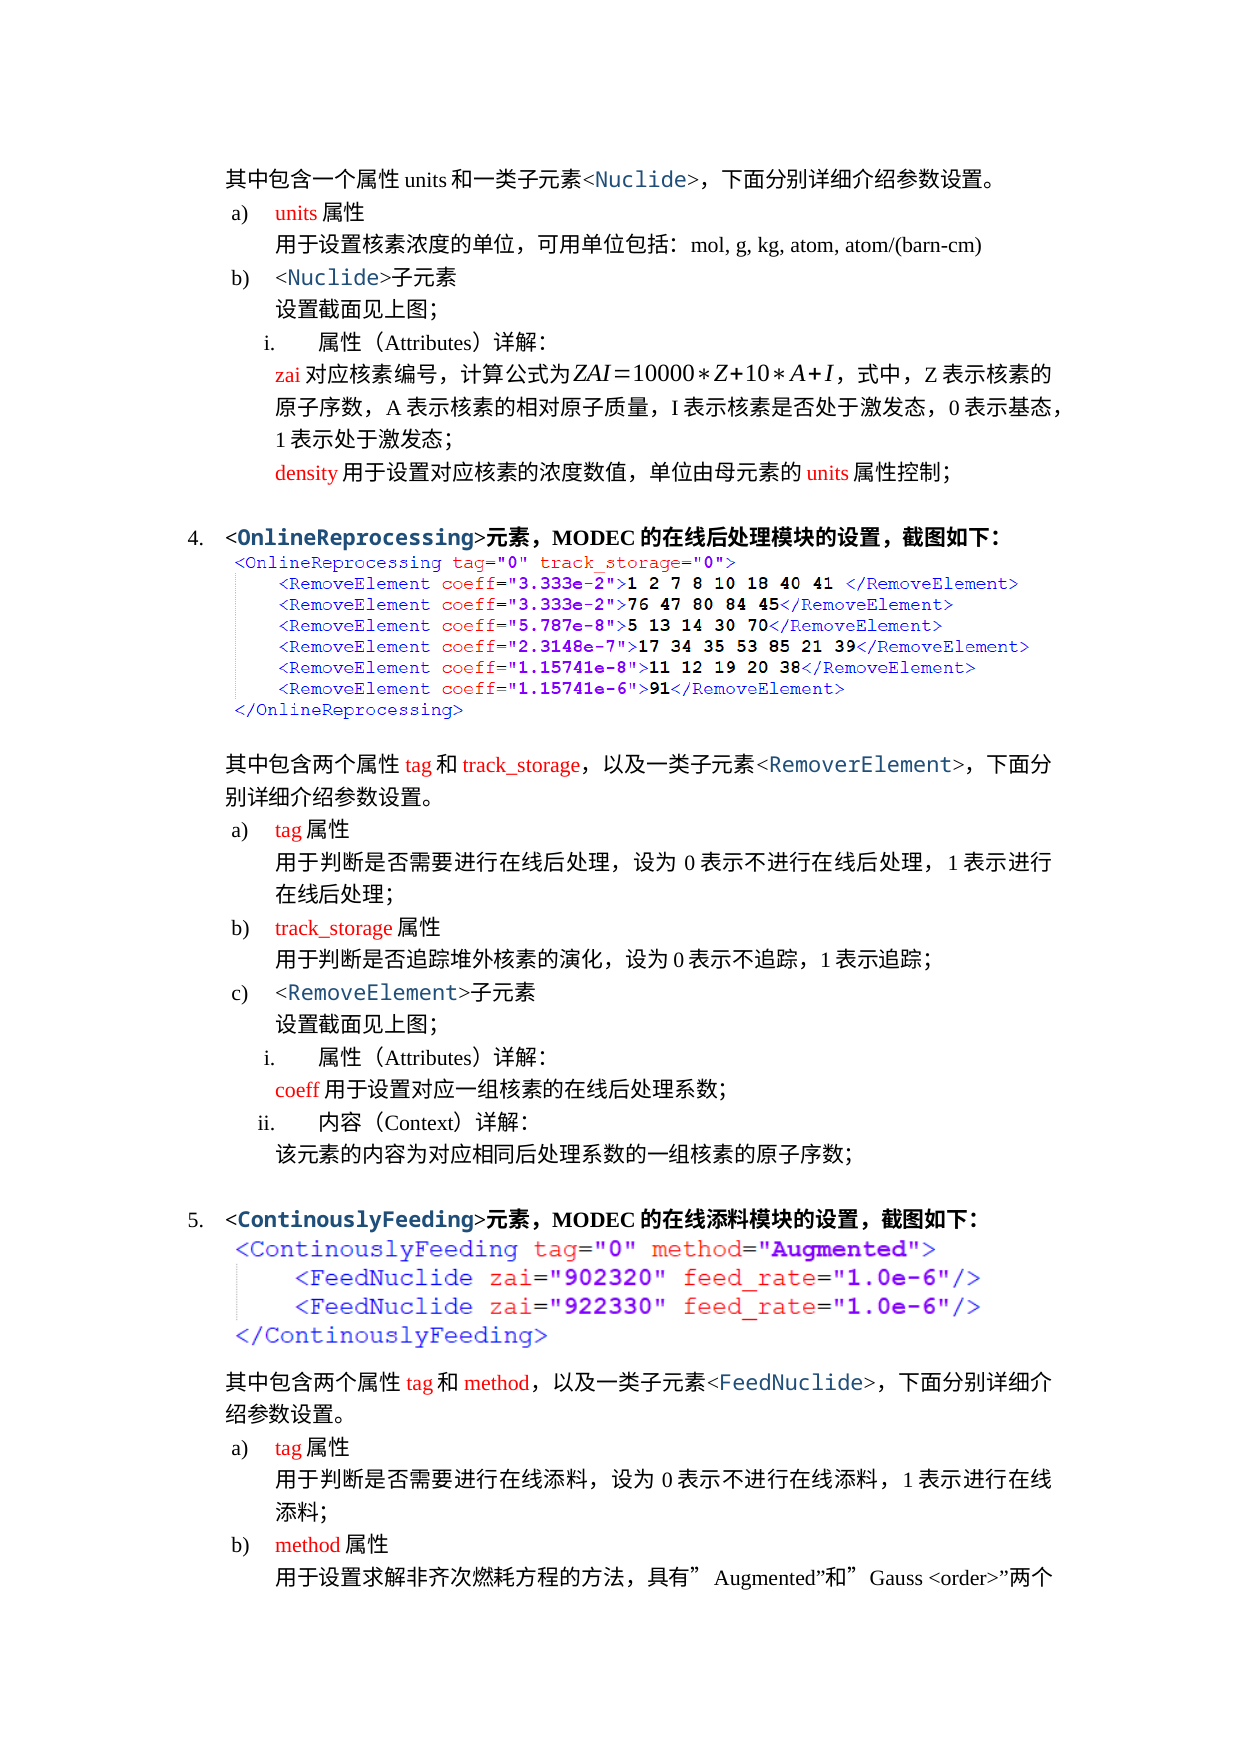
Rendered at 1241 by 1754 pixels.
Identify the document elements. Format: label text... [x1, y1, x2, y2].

list 属性（Attributes）详解： [275, 1039, 1053, 1072]
list <RemoveElement>子元素 [231, 974, 1053, 1007]
list track_storage属性 [231, 909, 1053, 942]
list density用于设置对应核素的浓度数值，单位由母元素的units属性控制； [275, 454, 1053, 487]
list 其中包含两个属性tag和method，以及一类子元素<FeedNuclide>，下面分别详细介绍参数设置。 [225, 1364, 1053, 1429]
list 用于判断是否需要进行在线后处理，设为0表示不进行在线后处理，1表示进行在线后处理； [275, 844, 1053, 909]
list <ContinouslyFeeding>元素，MODEC的在线添料模块的设置，截图如下： [187, 1202, 1053, 1234]
list 其中包含两个属性tag和track_storage，以及一类子元素<RemoverElement>，下面分别详细介绍参数设置。 [225, 747, 1053, 812]
list 内容（Context）详解： [275, 1104, 1053, 1137]
picture [225, 1234, 990, 1354]
list method属性 [231, 1527, 1053, 1559]
list coeff用于设置对应一组核素的在线后处理系数； [275, 1072, 1053, 1104]
list tag属性 [231, 812, 1053, 844]
list zai对应核素编号，计算公式为，式中，Z表示核素的原子序数，A表示核素的相对原子质量，I表示核素是否处于激发态，0表示基态，1表示处于激发态； [275, 357, 1053, 454]
list <OnlineReprocessing>元素，MODEC的在线后处理模块的设置，截图如下： [187, 519, 1053, 552]
list units属性 [231, 194, 1053, 227]
list 用于判断是否追踪堆外核素的演化，设为0表示不追踪，1表示追踪； [275, 942, 1053, 974]
list tag属性 [231, 1429, 1053, 1462]
list 设置截面见上图； [275, 292, 1053, 324]
picture [225, 552, 1036, 723]
list 属性（Attributes）详解： [275, 324, 1053, 357]
list 设置截面见上图； [275, 1007, 1053, 1039]
list 其中包含一个属性units和一类子元素<Nuclide>，下面分别详细介绍参数设置。 [225, 162, 1053, 194]
list <Nuclide>子元素 [231, 259, 1053, 292]
text 该元素的内容为对应相同后处理系数的一组核素的原子序数； [275, 1137, 1053, 1169]
list 用于判断是否需要进行在线添料，设为0表示不进行在线添料，1表示进行在线添料； [275, 1462, 1053, 1527]
list 用于设置核素浓度的单位，可用单位包括：mol, g, kg, atom, atom/(barn-cm) [275, 227, 1053, 259]
list 用于设置求解非齐次燃耗方程的方法，具有”Augmented”和”Gauss <order>”两个属性值，分别表示采用增广矩阵法和高斯数值积分方法，其中<order>表示高斯-勒让德积分阶数，默认为10阶，最多为32阶，由用户自定义； [275, 1559, 1053, 1592]
